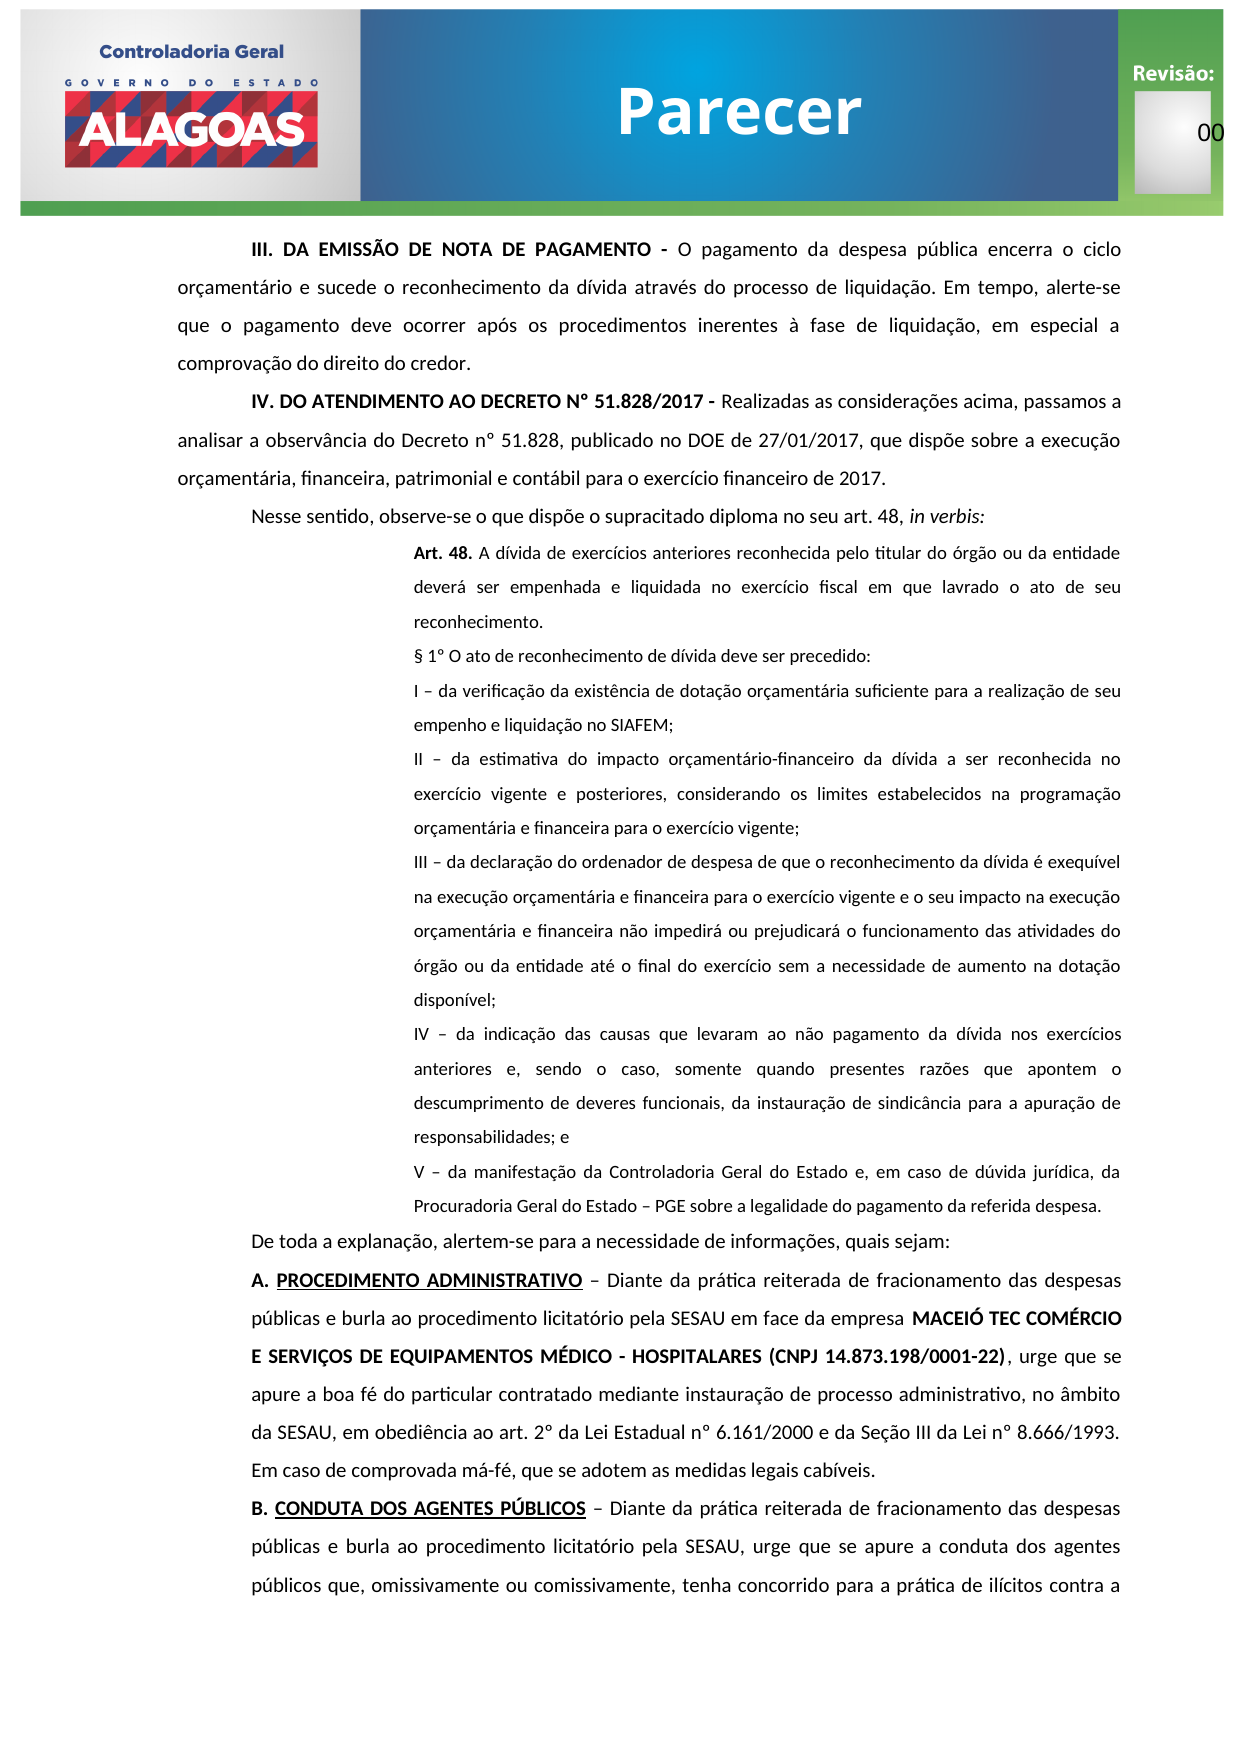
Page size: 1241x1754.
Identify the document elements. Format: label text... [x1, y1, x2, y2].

text § 1º O ato de reconhecimento de dívida deve ser precedido: [413, 644, 1122, 667]
picture [1214, 125, 1222, 139]
text I – da verificação da existência de dotação orçamentária suficiente para a realização de seu empenho e liquidação no SIAFEM; [413, 679, 1122, 736]
text IV – da indicação das causas que levaram ao não pagamento da dívida nos exercícios anteriores e, sendo o caso, somente quando presentes razões que apontem o descumprimento de deveres funcionais, da instauração de sindicância para a apuração de responsabilidades; e [413, 1022, 1122, 1148]
text A. PROCEDIMENTO ADMINISTRATIVO – Diante da prática reiterada de fracionamento das despesas públicas e burla ao procedimento licitatório pela SESAU em face da empresa MACEIÓ TEC COMÉRCIO E SERVIÇOS DE EQUIPAMENTOS MÉDICO - HOSPITALARES (CNPJ 14.873.198/0001-22), urge que se apure a boa fé do particular contratado mediante instauração de processo administrativo, no âmbito da SESAU, em obediência ao art. 2º da Lei Estadual nº 6.161/2000 e da Seção III da Lei nº 8.666/1993. Em caso de comprovada má-fé, que se adotem as medidas legais cabíveis. [251, 1267, 1122, 1483]
text III – da declaração do ordenador de despesa de que o reconhecimento da dívida é exequível na execução orçamentária e financeira para o exercício vigente e o seu impacto na execução orçamentária e financeira não impedirá ou prejudicará o funcionamento das atividades do órgão ou da entidade até o final do exercício sem a necessidade de aumento na dotação disponível; [413, 851, 1122, 1011]
text IV. DO ATENDIMENTO AO DECRETO Nº 51.828/2017 - Realizadas as considerações acima, passamos a analisar a observância do Decreto nº 51.828, publicado no DOE de 27/01/2017, que dispõe sobre a execução orçamentária, financeira, patrimonial e contábil para o exercício financeiro de 2017. [177, 389, 1122, 490]
text II – da estimativa do impacto orçamentário-financeiro da dívida a ser reconhecida no exercício vigente e posteriores, considerando os limites estabelecidos na programação orçamentária e financeira para o exercício vigente; [413, 747, 1122, 839]
text De toda a explanação, alertem-se para a necessidade de informações, quais sejam: [177, 1229, 1122, 1254]
text Nesse sentido, observe-se o que dispõe o supracitado diploma no seu art. 48, in verbis: [177, 503, 1122, 528]
text III. DA EMISSÃO DE NOTA DE PAGAMENTO - O pagamento da despesa pública encerra o ciclo orçamentário e sucede o reconhecimento da dívida através do processo de liquidação. Em tempo, alerte-se que o pagamento deve ocorrer após os procedimentos inerentes à fase de liquidação, em especial a comprovação do direito do credor. [177, 236, 1122, 376]
text Art. 48. A dívida de exercícios anteriores reconhecida pelo titular do órgão ou da entidade deverá ser empenhada e liquidada no exercício fiscal em que lavrado o ato de seu reconhecimento. [413, 541, 1122, 633]
picture [20, 9, 1224, 216]
text V – da manifestação da Controladoria Geral do Estado e, em caso de dúvida jurídica, da Procuradoria Geral do Estado – PGE sobre a legalidade do pagamento da referida despesa. [413, 1160, 1122, 1217]
